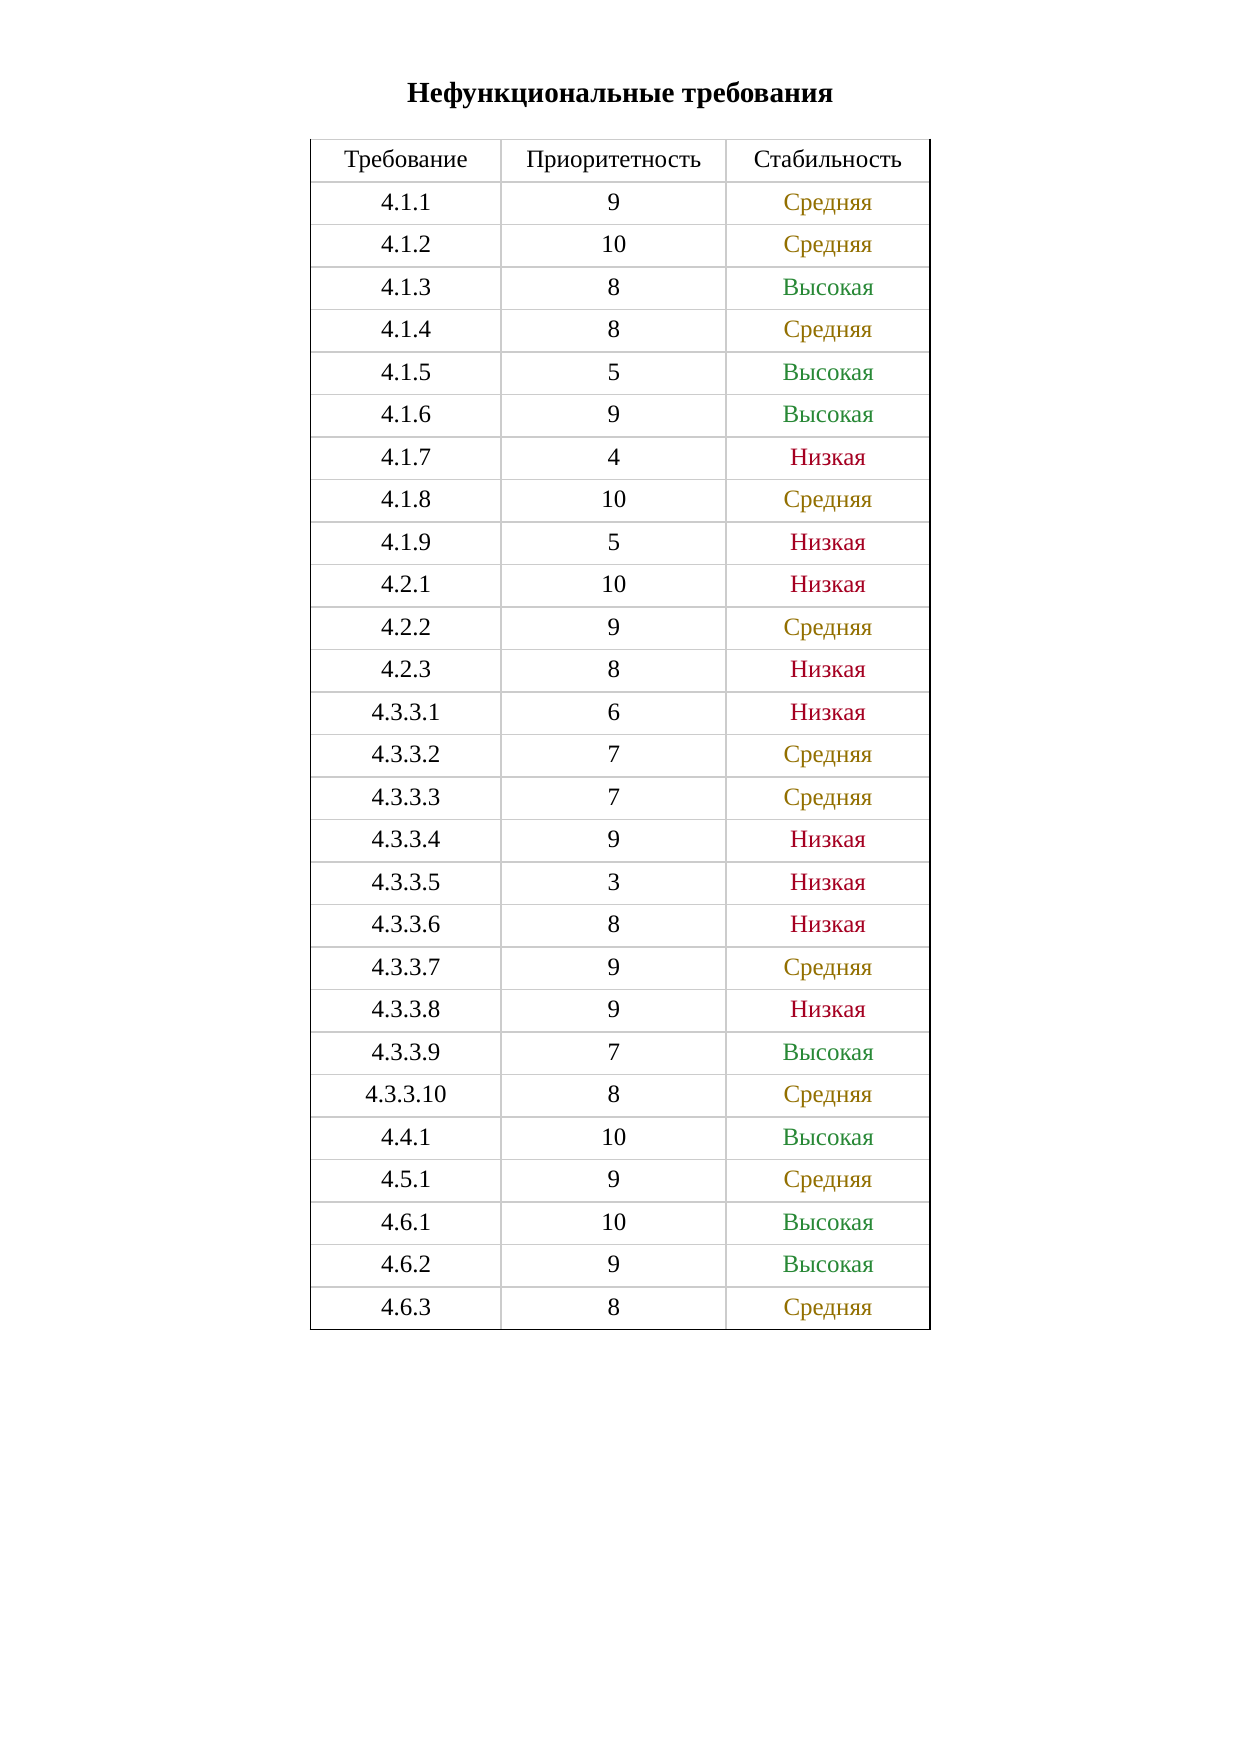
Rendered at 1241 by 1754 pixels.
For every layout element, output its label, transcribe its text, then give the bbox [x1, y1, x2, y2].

table_cell 4.2.2 [311, 608, 500, 648]
table_cell Средняя [727, 183, 929, 223]
table_cell 8 [502, 1075, 725, 1116]
table_cell Низкая [727, 905, 929, 946]
table_cell Низкая [727, 438, 929, 478]
table_cell Средняя [727, 735, 929, 776]
table_cell 4.1.5 [311, 353, 500, 393]
table_cell 9 [502, 990, 725, 1031]
table_cell Средняя [727, 608, 929, 648]
table_cell 4.5.1 [311, 1160, 500, 1201]
table_cell 4.1.1 [311, 183, 500, 223]
table_cell Средняя [727, 1160, 929, 1201]
table_cell 4.2.1 [311, 565, 500, 606]
table_cell 4.3.3.9 [311, 1033, 500, 1073]
table_cell 4.6.2 [311, 1245, 500, 1286]
table_cell 7 [502, 735, 725, 776]
table_cell 5 [502, 523, 725, 563]
table_cell Низкая [727, 565, 929, 606]
table_cell Низкая [727, 990, 929, 1031]
table_cell 10 [502, 565, 725, 606]
table_cell Средняя [727, 1288, 929, 1328]
table_cell Высокая [727, 1203, 929, 1243]
table_cell 4.3.3.10 [311, 1075, 500, 1116]
table_cell 6 [502, 693, 725, 733]
table_cell 8 [502, 268, 725, 308]
table_cell 4.3.3.1 [311, 693, 500, 733]
table_cell 8 [502, 905, 725, 946]
table_cell 4.3.3.6 [311, 905, 500, 946]
table_cell 10 [502, 480, 725, 521]
table_cell 4 [502, 438, 725, 478]
table_cell 10 [502, 1118, 725, 1158]
table_cell Низкая [727, 523, 929, 563]
table_cell 9 [502, 183, 725, 223]
table_header Стабильность [727, 140, 929, 181]
table_cell 4.4.1 [311, 1118, 500, 1158]
table_cell 4.3.3.4 [311, 820, 500, 861]
table_cell 8 [502, 310, 725, 351]
table_cell Высокая [727, 395, 929, 436]
table_cell 4.3.3.8 [311, 990, 500, 1031]
table_cell 4.1.9 [311, 523, 500, 563]
table_header Требование [311, 140, 500, 181]
table_cell Высокая [727, 1245, 929, 1286]
table_cell 4.3.3.7 [311, 948, 500, 988]
table_cell 9 [502, 1160, 725, 1201]
table_cell 9 [502, 820, 725, 861]
table_cell 4.6.1 [311, 1203, 500, 1243]
table_cell Средняя [727, 948, 929, 988]
table_cell 7 [502, 1033, 725, 1073]
table_cell 4.1.2 [311, 225, 500, 266]
table_cell Высокая [727, 353, 929, 393]
table_cell Высокая [727, 1118, 929, 1158]
table_cell Средняя [727, 778, 929, 818]
table_cell Высокая [727, 268, 929, 308]
table_cell 10 [502, 225, 725, 266]
table_cell Низкая [727, 650, 929, 691]
table_cell Средняя [727, 1075, 929, 1116]
table_cell Низкая [727, 820, 929, 861]
table_cell 4.3.3.2 [311, 735, 500, 776]
table_cell Низкая [727, 693, 929, 733]
table_cell 5 [502, 353, 725, 393]
table_cell Низкая [727, 863, 929, 903]
table_cell 3 [502, 863, 725, 903]
table_cell 4.3.3.3 [311, 778, 500, 818]
table_cell 8 [502, 650, 725, 691]
table_cell Высокая [727, 1033, 929, 1073]
table_cell 4.1.7 [311, 438, 500, 478]
table_cell 4.6.3 [311, 1288, 500, 1328]
table_cell 4.1.4 [311, 310, 500, 351]
table_cell Средняя [727, 480, 929, 521]
table_cell 7 [502, 778, 725, 818]
table_cell 9 [502, 395, 725, 436]
table_cell 10 [502, 1203, 725, 1243]
table_cell 9 [502, 948, 725, 988]
table_cell 4.3.3.5 [311, 863, 500, 903]
table_cell Средняя [727, 225, 929, 266]
table_cell 4.1.3 [311, 268, 500, 308]
text Нефункциональные требования [75, 75, 1165, 108]
table_cell 4.2.3 [311, 650, 500, 691]
table_header Приоритетность [502, 140, 725, 181]
table_cell Средняя [727, 310, 929, 351]
table_cell 4.1.8 [311, 480, 500, 521]
table_cell 4.1.6 [311, 395, 500, 436]
table_cell 8 [502, 1288, 725, 1328]
table_cell 9 [502, 1245, 725, 1286]
table_cell 9 [502, 608, 725, 648]
